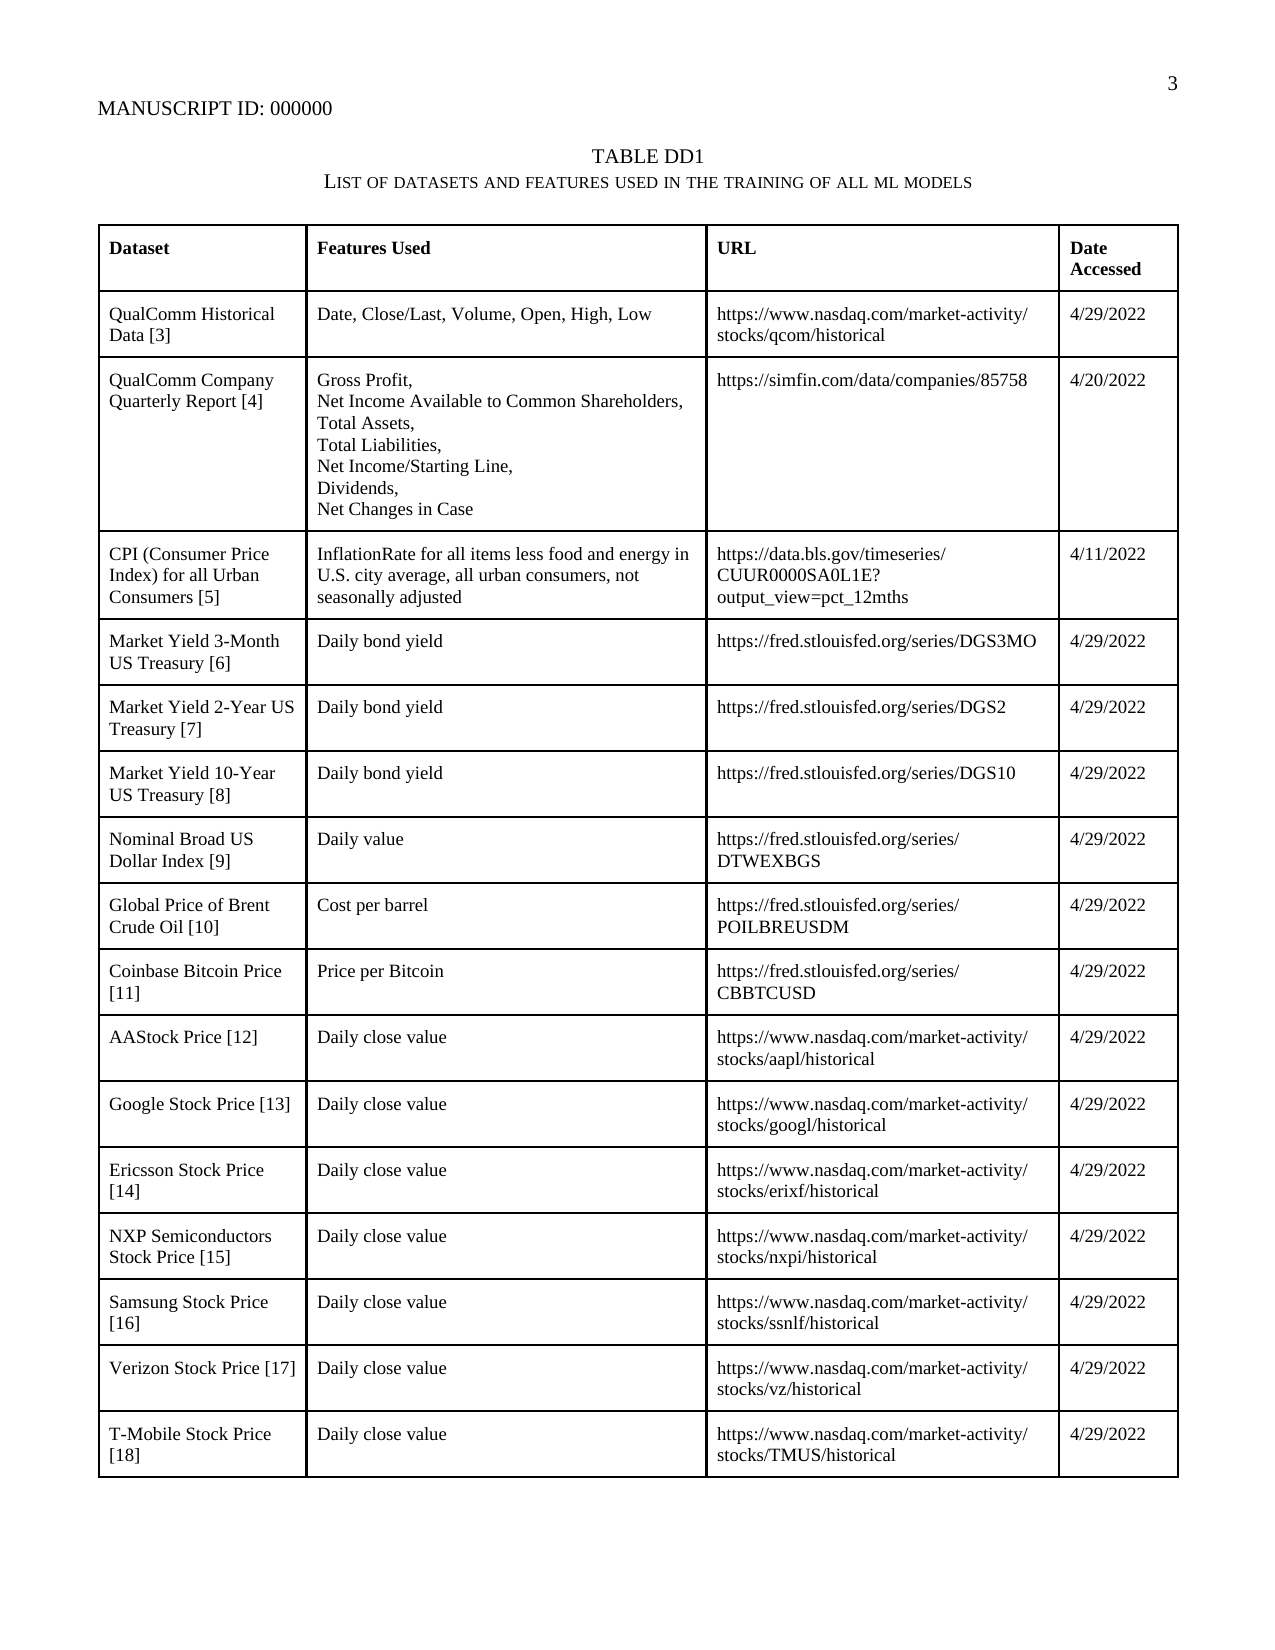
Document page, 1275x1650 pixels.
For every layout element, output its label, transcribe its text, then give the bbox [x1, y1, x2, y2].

table_cell 4/29/2022 [1060, 1082, 1177, 1146]
table_cell Daily close value [308, 1280, 705, 1344]
table_cell Coinbase Bitcoin Price [11] [100, 950, 305, 1014]
table_cell 4/29/2022 [1060, 620, 1177, 684]
table_cell NXP Semiconductors Stock Price [15] [100, 1214, 305, 1278]
table_cell 4/29/2022 [1060, 1346, 1177, 1410]
table_cell Cost per barrel [308, 884, 705, 948]
table_cell 4/29/2022 [1060, 1016, 1177, 1080]
table_cell 4/29/2022 [1060, 752, 1177, 816]
table_cell QualComm Company Quarterly Report [4] [100, 358, 305, 530]
table_cell https://www.nasdaq.com/market-activity/stocks/googl/historical [708, 1082, 1058, 1146]
table_cell Daily close value [308, 1082, 705, 1146]
table_cell Gross Profit, Net Income Available to Common Shareholders, Total Assets, Total Liabilities, Net Income/Starting Line, Dividends, Net Changes in Case [308, 358, 705, 530]
table_cell 4/29/2022 [1060, 950, 1177, 1014]
table_cell 4/20/2022 [1060, 358, 1177, 530]
table_cell 4/29/2022 [1060, 884, 1177, 948]
table_cell 4/29/2022 [1060, 1214, 1177, 1278]
table_cell Daily close value [308, 1346, 705, 1410]
table_cell Daily bond yield [308, 752, 705, 816]
text List of datasets and features used in the training of all ml models [97, 169, 1177, 193]
table_cell Google Stock Price [13] [100, 1082, 305, 1146]
table_cell https://fred.stlouisfed.org/series/DGS2 [708, 686, 1058, 750]
table_cell 4/29/2022 [1060, 1280, 1177, 1344]
table_cell 4/29/2022 [1060, 1412, 1177, 1476]
table_cell Daily close value [308, 1016, 705, 1080]
table_cell https://www.nasdaq.com/market-activity/stocks/TMUS/historical [708, 1412, 1058, 1476]
table_cell 4/29/2022 [1060, 818, 1177, 882]
table_cell 4/11/2022 [1060, 532, 1177, 618]
table_cell 4/29/2022 [1060, 292, 1177, 356]
table_cell Ericsson Stock Price [14] [100, 1148, 305, 1212]
table_cell Daily close value [308, 1214, 705, 1278]
table_cell https://www.nasdaq.com/market-activity/stocks/aapl/historical [708, 1016, 1058, 1080]
table_header URL [708, 226, 1058, 290]
table_cell https://www.nasdaq.com/market-activity/stocks/erixf/historical [708, 1148, 1058, 1212]
table_cell 4/29/2022 [1060, 686, 1177, 750]
table_cell Daily bond yield [308, 620, 705, 684]
table_cell https://fred.stlouisfed.org/series/POILBREUSDM [708, 884, 1058, 948]
table_cell https://www.nasdaq.com/market-activity/stocks/ssnlf/historical [708, 1280, 1058, 1344]
table_cell QualComm Historical Data [3] [100, 292, 305, 356]
table_cell https://fred.stlouisfed.org/series/CBBTCUSD [708, 950, 1058, 1014]
table_header Features Used [308, 226, 705, 290]
table_cell https://data.bls.gov/timeseries/CUUR0000SA0L1E?output_view=pct_12mths [708, 532, 1058, 618]
table_cell Price per Bitcoin [308, 950, 705, 1014]
table_cell https://www.nasdaq.com/market-activity/stocks/vz/historical [708, 1346, 1058, 1410]
table_cell Date, Close/Last, Volume, Open, High, Low [308, 292, 705, 356]
table_cell InflationRate for all items less food and energy in U.S. city average, all urban consumers, not seasonally adjusted [308, 532, 705, 618]
table_cell CPI (Consumer Price Index) for all Urban Consumers [5] [100, 532, 305, 618]
table_cell https://fred.stlouisfed.org/series/DGS3MO [708, 620, 1058, 684]
table_cell https://fred.stlouisfed.org/series/DTWEXBGS [708, 818, 1058, 882]
text TABLE DD1 [97, 143, 1177, 168]
table_cell 4/29/2022 [1060, 1148, 1177, 1212]
table_cell Verizon Stock Price [17] [100, 1346, 305, 1410]
table_cell Market Yield 10-Year US Treasury [8] [100, 752, 305, 816]
table_cell Samsung Stock Price [16] [100, 1280, 305, 1344]
table_cell Market Yield 2-Year US Treasury [7] [100, 686, 305, 750]
table_header Date Accessed [1060, 226, 1177, 290]
table_cell https://simfin.com/data/companies/85758 [708, 358, 1058, 530]
table_cell Daily close value [308, 1148, 705, 1212]
table_cell Global Price of Brent Crude Oil [10] [100, 884, 305, 948]
table_cell T-Mobile Stock Price [18] [100, 1412, 305, 1476]
table_header Dataset [100, 226, 305, 290]
table_cell https://www.nasdaq.com/market-activity/stocks/nxpi/historical [708, 1214, 1058, 1278]
table_cell Daily value [308, 818, 705, 882]
table_cell https://fred.stlouisfed.org/series/DGS10 [708, 752, 1058, 816]
table_cell Nominal Broad US Dollar Index [9] [100, 818, 305, 882]
table_cell Market Yield 3-Month US Treasury [6] [100, 620, 305, 684]
table_cell Daily bond yield [308, 686, 705, 750]
table_cell https://www.nasdaq.com/market-activity/stocks/qcom/historical [708, 292, 1058, 356]
table_cell Daily close value [308, 1412, 705, 1476]
table_cell AAStock Price [12] [100, 1016, 305, 1080]
